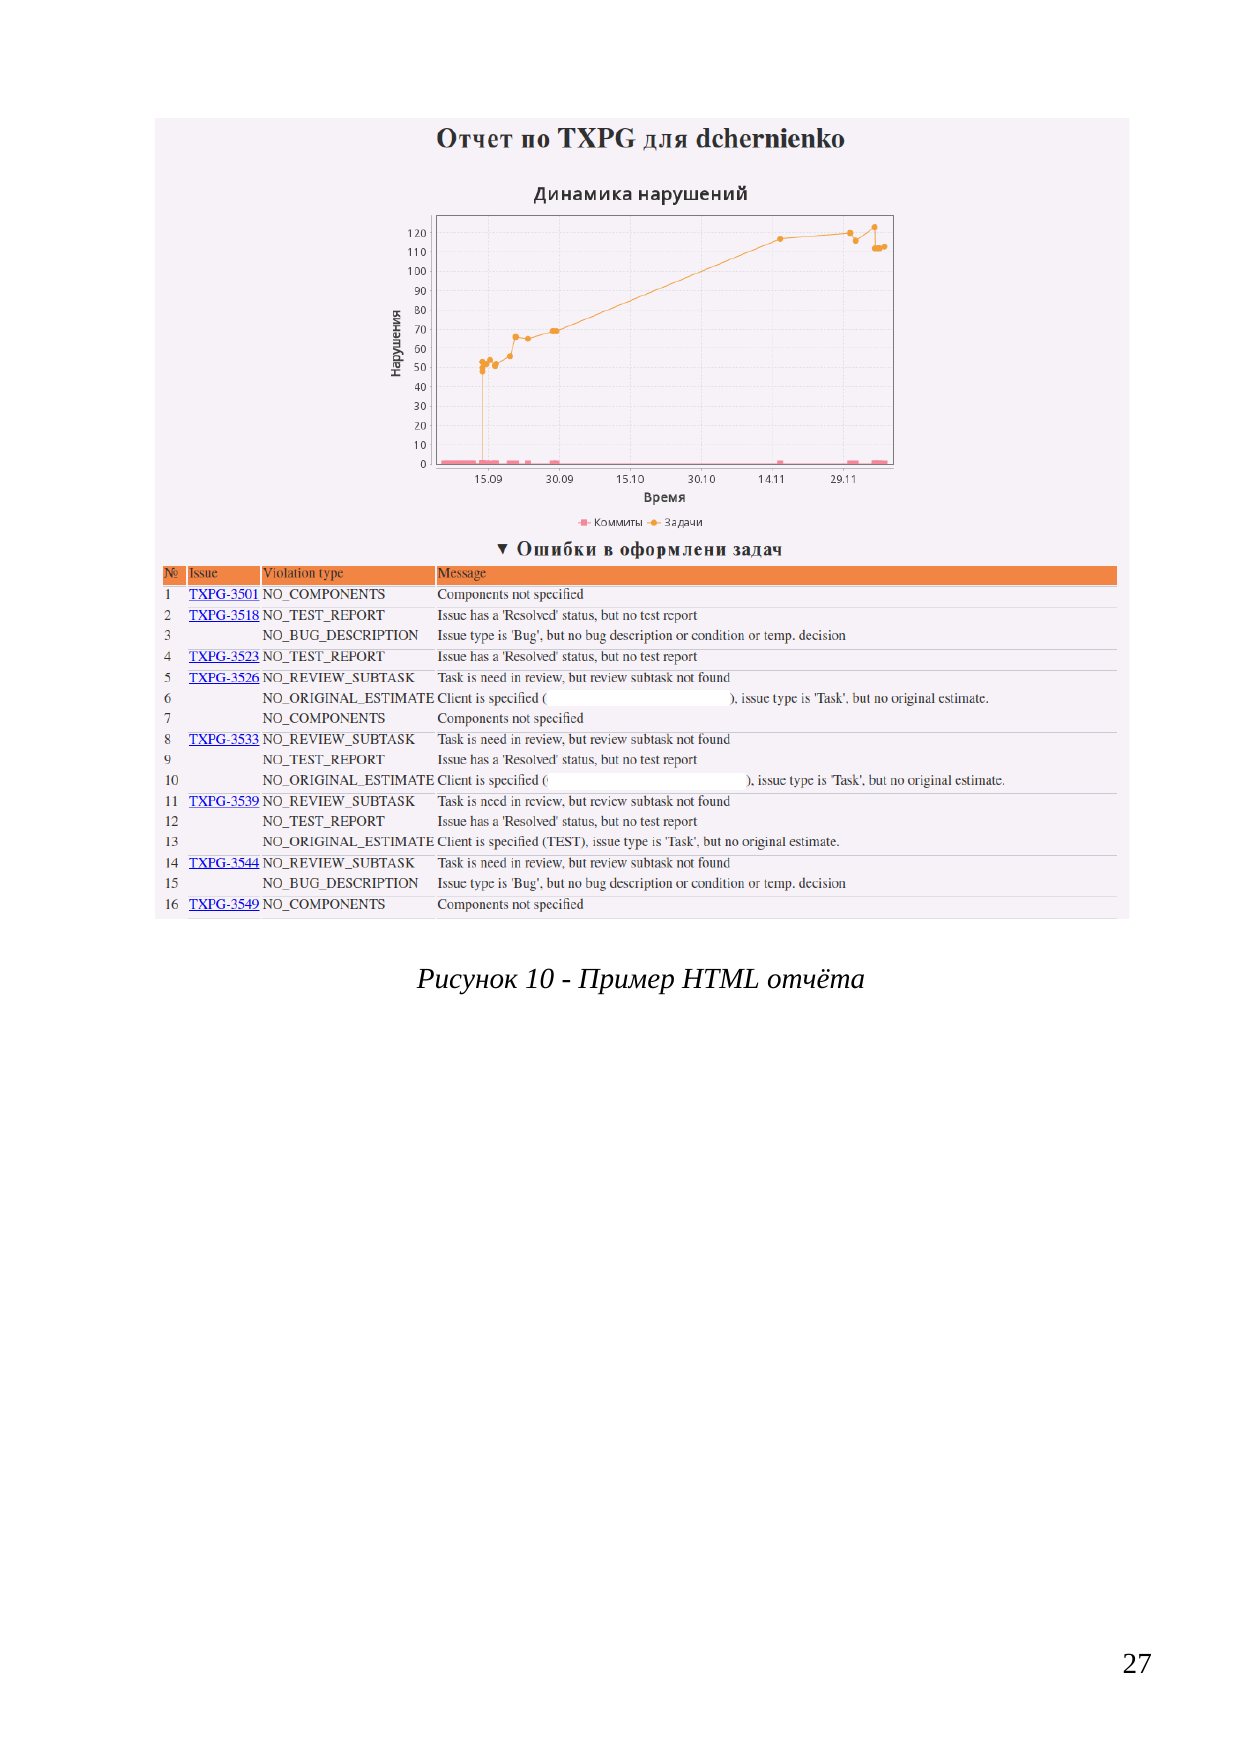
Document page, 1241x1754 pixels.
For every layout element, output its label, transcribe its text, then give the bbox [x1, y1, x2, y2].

picture [155, 118, 1130, 919]
text Рисунок 10 - Пример HTML отчёта [133, 961, 1152, 994]
